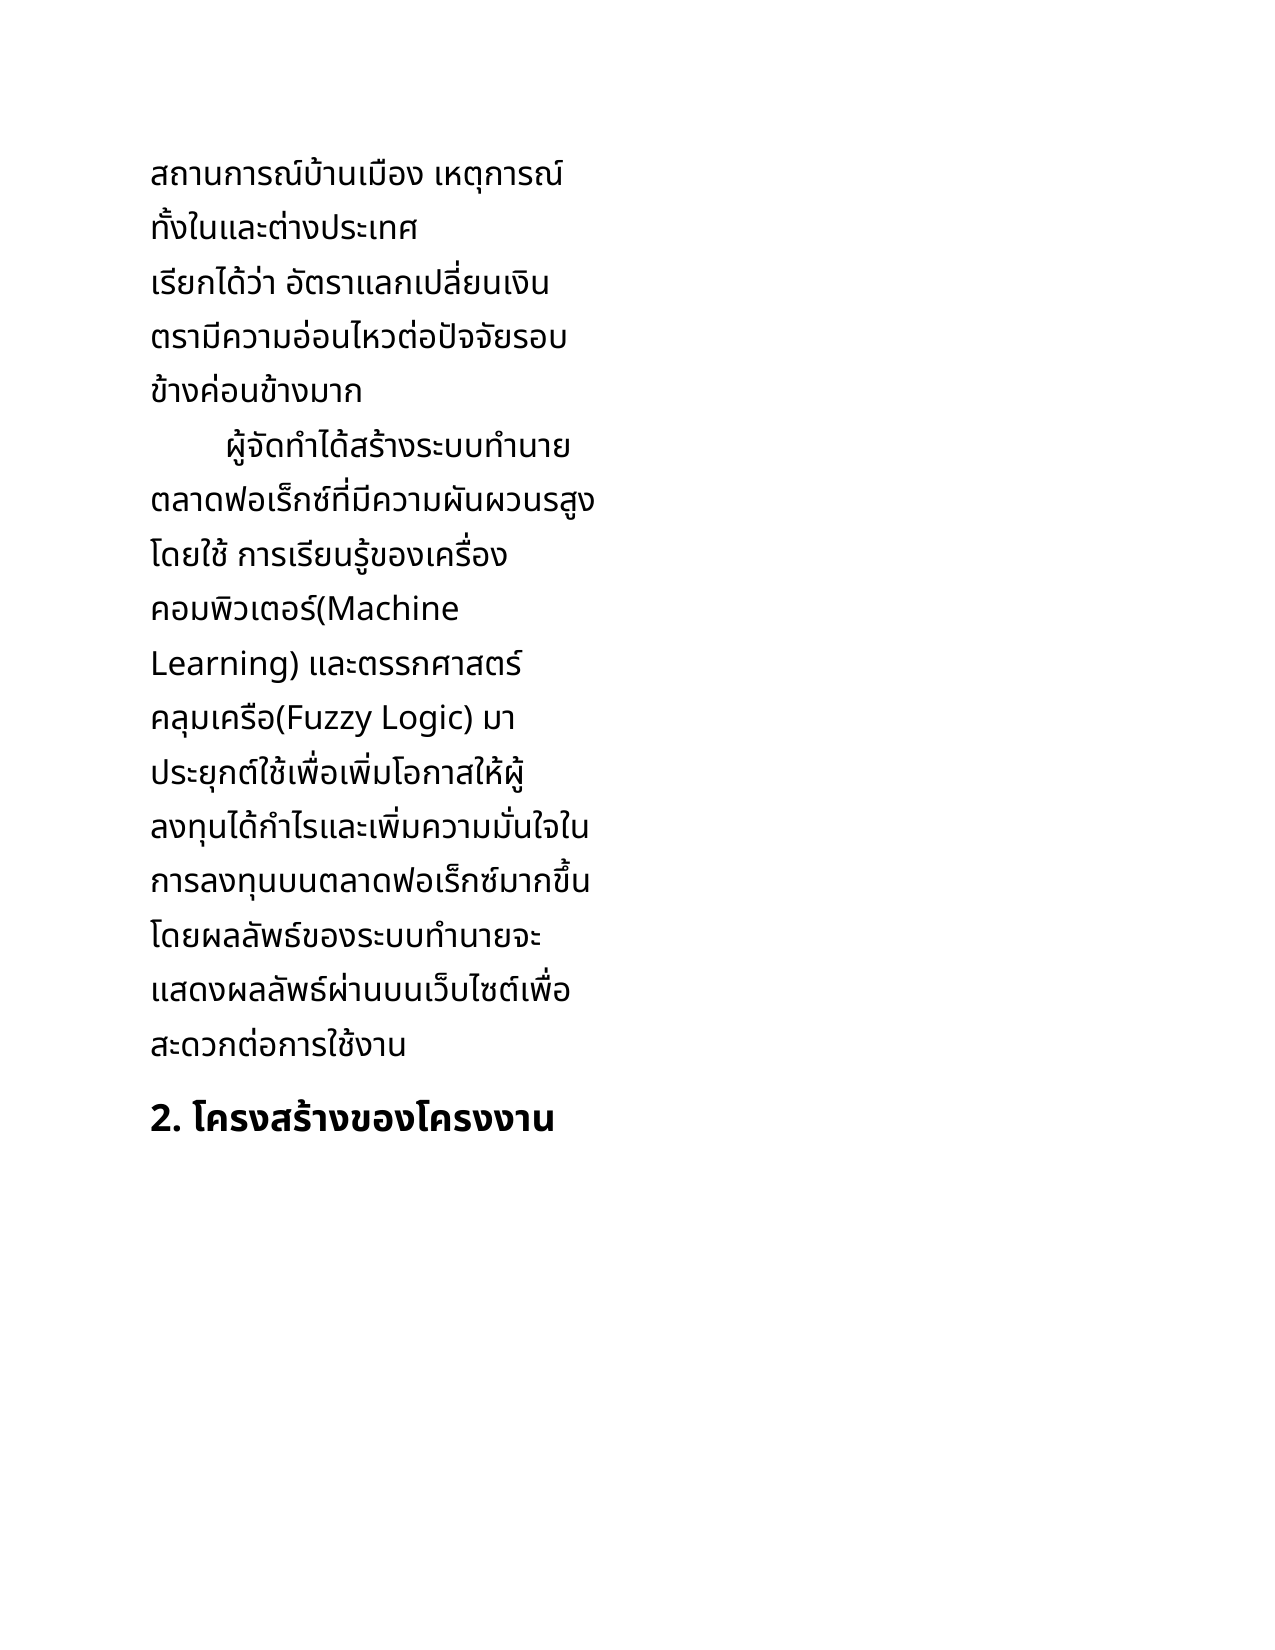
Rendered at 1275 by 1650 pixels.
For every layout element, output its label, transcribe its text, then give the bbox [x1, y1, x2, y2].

text ผู้จัดทำได้สร้างระบบทำนายตลาดฟอเร็กซ์ที่มีความผันผวนรสูงโดยใช้ การเรียนรู้ของเครื่องคอมพิวเตอร์(Machine Learning) และตรรกศาสตร์คลุมเครือ(Fuzzy Logic) มาประยุกต์ใช้เพื่อเพิ่มโอกาสให้ผู้ลงทุนได้กำไรและเพิ่มความมั่นใจในการลงทุนบนตลาดฟอเร็กซ์มากขึ้น โดยผลลัพธ์ของระบบทำนายจะแสดงผลลัพธ์ผ่านบนเว็บไซต์เพื่อสะดวกต่อการใช้งาน [150, 422, 600, 1071]
text 2. โครงสร้างของโครงงาน [150, 1092, 600, 1149]
